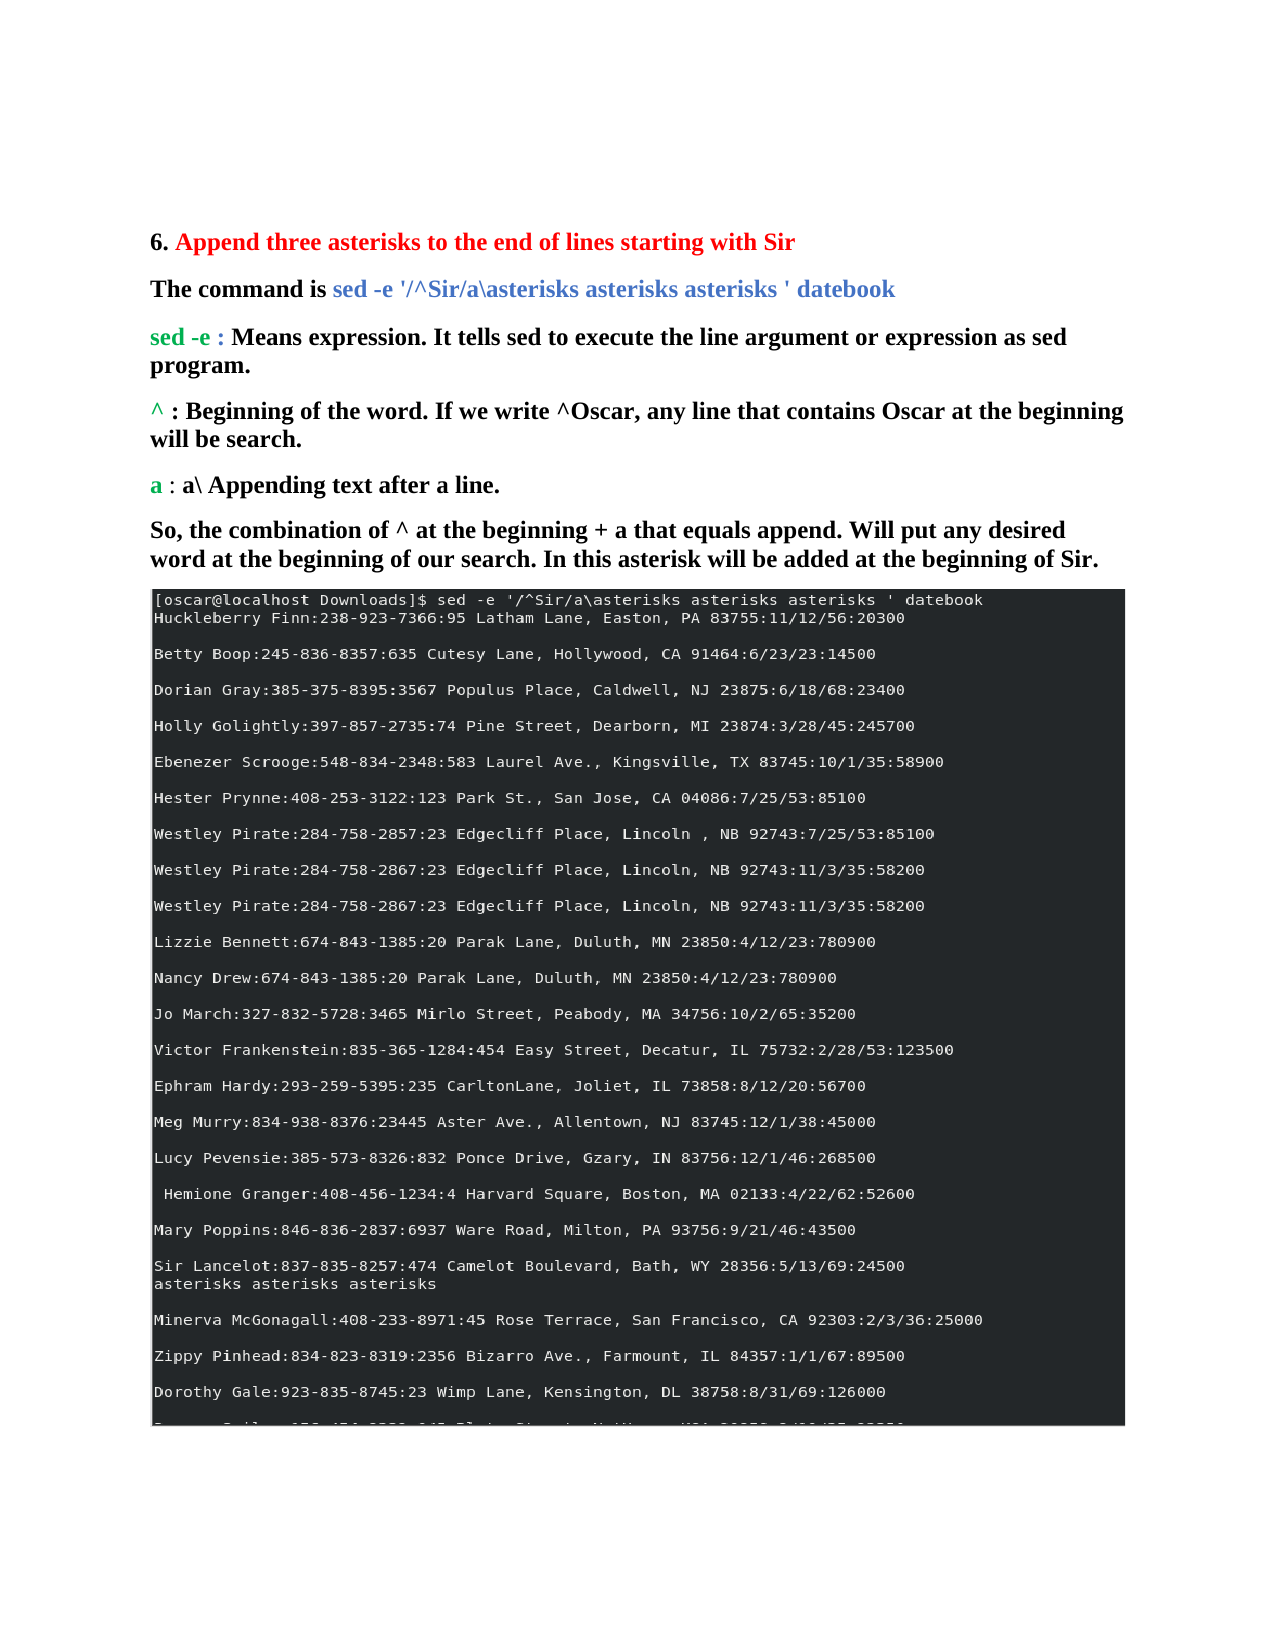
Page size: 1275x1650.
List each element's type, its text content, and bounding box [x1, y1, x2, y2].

text 6. Append three asterisks to the end of lines starting with Sir [150, 197, 1125, 256]
picture [150, 589, 1125, 1427]
text ^ : Beginning of the word. If we write ^Oscar, any line that contains Oscar at the beginning will be search. [150, 396, 1125, 453]
text sed -e : Means expression. It tells sed to execute the line argument or expression as sed program. [150, 322, 1125, 379]
text So, the combination of ^ at the beginning + a that equals append. Will put any desired word at the beginning of our search. In this asterisk will be added at the beginning of Sir. [150, 515, 1125, 573]
text a : a\ Appending text after a line. [150, 470, 1125, 499]
text The command is sed -e '/^Sir/a\asterisks asterisks asterisks ' datebook [150, 274, 1125, 303]
